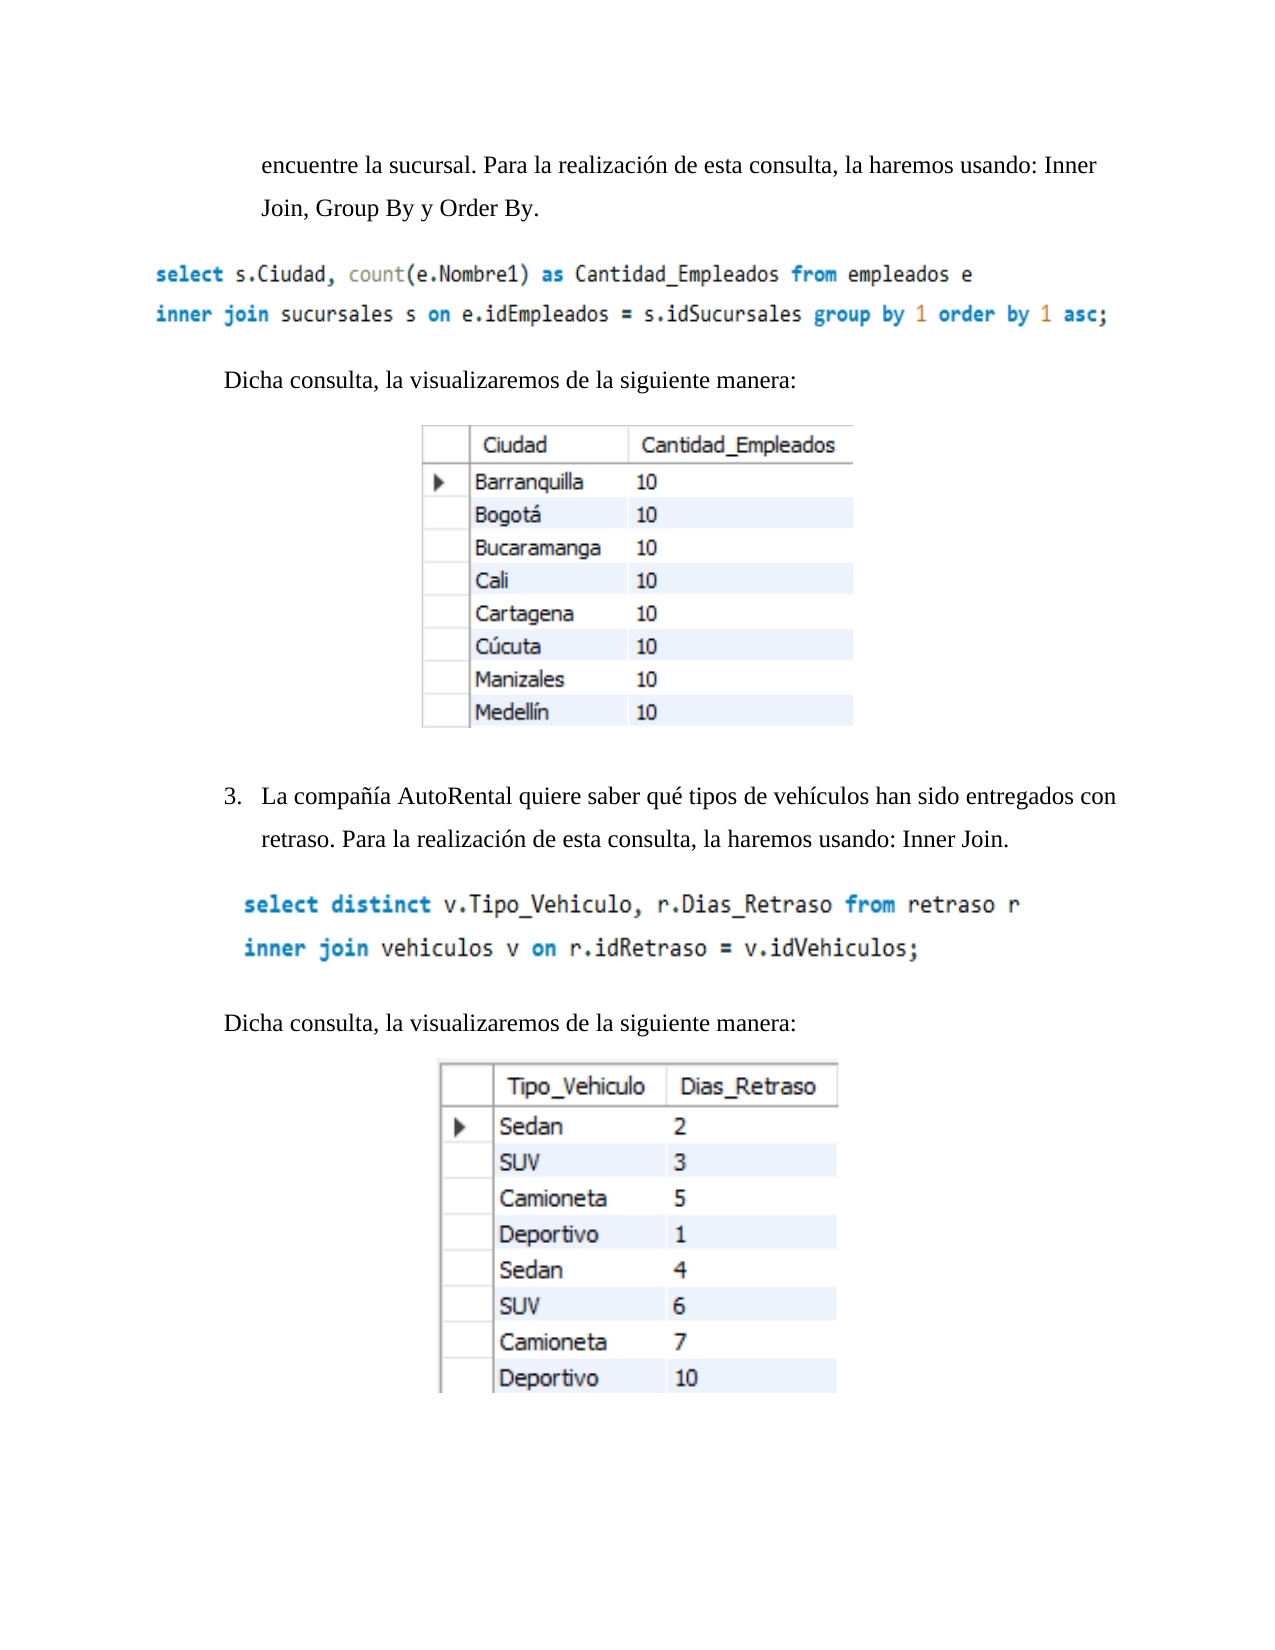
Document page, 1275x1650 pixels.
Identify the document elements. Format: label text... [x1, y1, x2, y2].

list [224, 150, 1125, 222]
picture [436, 1058, 839, 1393]
text Dicha consulta, la visualizaremos de la siguiente manera: [150, 1008, 1125, 1037]
picture [150, 262, 1125, 340]
picture [239, 893, 1036, 971]
picture [421, 425, 854, 728]
text Dicha consulta, la visualizaremos de la siguiente manera: [150, 366, 1125, 394]
list La compañía AutoRental quiere saber qué tipos de vehículos han sido entregados con retraso. Para la realización de esta consulta, la haremos usando: Inner Join. [224, 781, 1125, 853]
